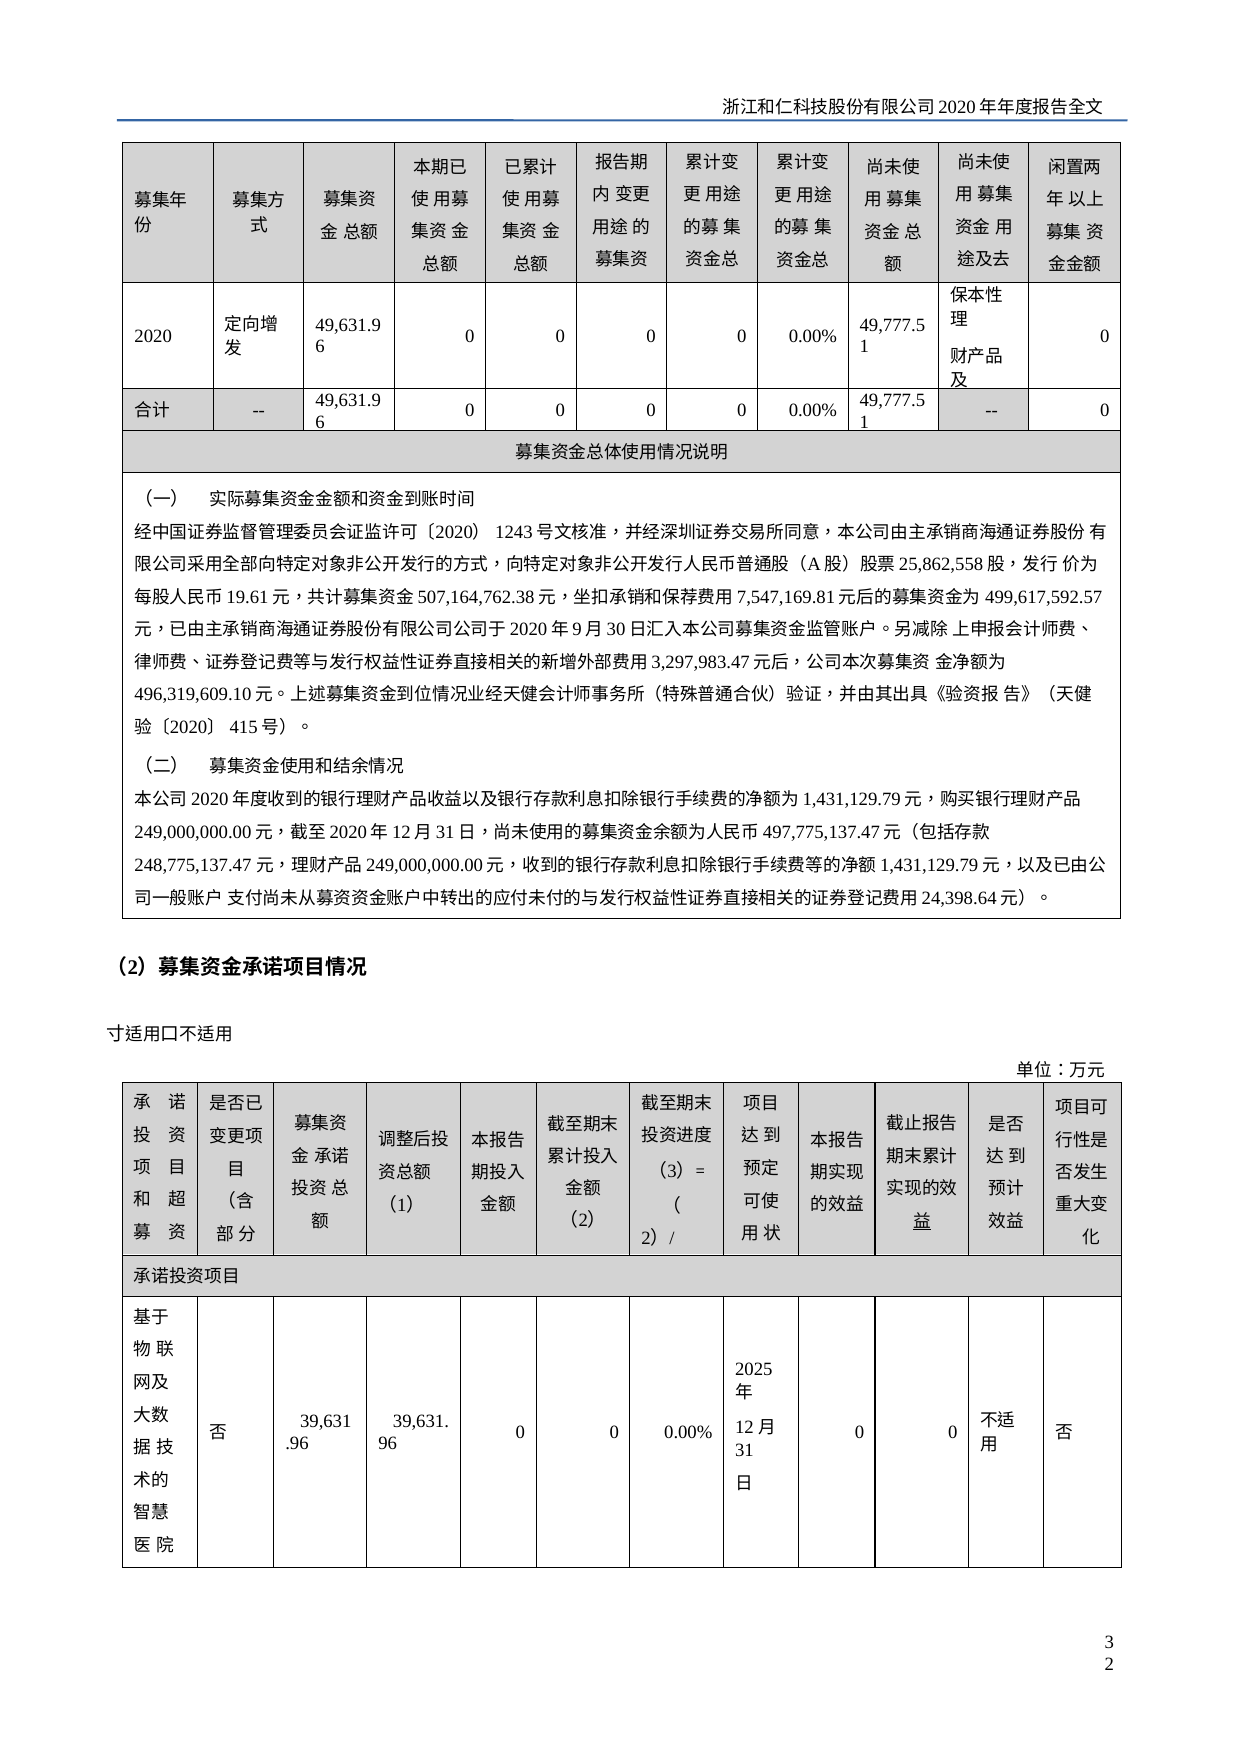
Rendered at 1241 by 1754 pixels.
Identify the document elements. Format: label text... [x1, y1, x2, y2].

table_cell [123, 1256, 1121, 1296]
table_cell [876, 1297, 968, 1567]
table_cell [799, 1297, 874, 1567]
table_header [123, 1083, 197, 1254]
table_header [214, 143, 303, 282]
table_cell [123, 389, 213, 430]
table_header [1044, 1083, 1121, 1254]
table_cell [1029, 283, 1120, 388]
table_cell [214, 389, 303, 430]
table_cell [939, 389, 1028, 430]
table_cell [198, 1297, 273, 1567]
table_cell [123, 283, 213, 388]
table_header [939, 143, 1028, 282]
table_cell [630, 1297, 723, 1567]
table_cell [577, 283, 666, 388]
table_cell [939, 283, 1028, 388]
text 寸适用口不适用 [106, 1020, 1137, 1045]
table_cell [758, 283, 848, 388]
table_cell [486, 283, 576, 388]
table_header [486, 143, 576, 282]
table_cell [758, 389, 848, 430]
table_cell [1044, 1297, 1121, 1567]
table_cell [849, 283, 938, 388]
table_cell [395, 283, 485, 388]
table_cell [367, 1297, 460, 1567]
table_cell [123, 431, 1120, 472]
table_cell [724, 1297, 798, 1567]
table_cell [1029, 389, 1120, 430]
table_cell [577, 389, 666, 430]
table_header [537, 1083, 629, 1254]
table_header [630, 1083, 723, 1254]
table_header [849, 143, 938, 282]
text 单位：万元 [1016, 1058, 1137, 1082]
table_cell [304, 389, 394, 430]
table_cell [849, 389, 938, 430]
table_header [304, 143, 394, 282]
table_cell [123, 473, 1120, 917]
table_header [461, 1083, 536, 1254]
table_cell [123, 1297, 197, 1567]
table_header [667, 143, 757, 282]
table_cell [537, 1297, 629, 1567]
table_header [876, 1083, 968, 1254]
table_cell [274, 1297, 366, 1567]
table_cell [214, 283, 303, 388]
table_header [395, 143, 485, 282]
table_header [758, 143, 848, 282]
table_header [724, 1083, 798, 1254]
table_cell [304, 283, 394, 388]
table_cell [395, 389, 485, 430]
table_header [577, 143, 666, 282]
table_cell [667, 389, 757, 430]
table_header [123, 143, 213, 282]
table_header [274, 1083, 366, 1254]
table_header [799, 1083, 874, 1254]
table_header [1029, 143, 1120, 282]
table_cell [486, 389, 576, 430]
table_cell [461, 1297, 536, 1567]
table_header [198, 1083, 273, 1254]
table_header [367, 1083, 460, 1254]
text （2）募集资金承诺项目情况 [106, 952, 1137, 980]
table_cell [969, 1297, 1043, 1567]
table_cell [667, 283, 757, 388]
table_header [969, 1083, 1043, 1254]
